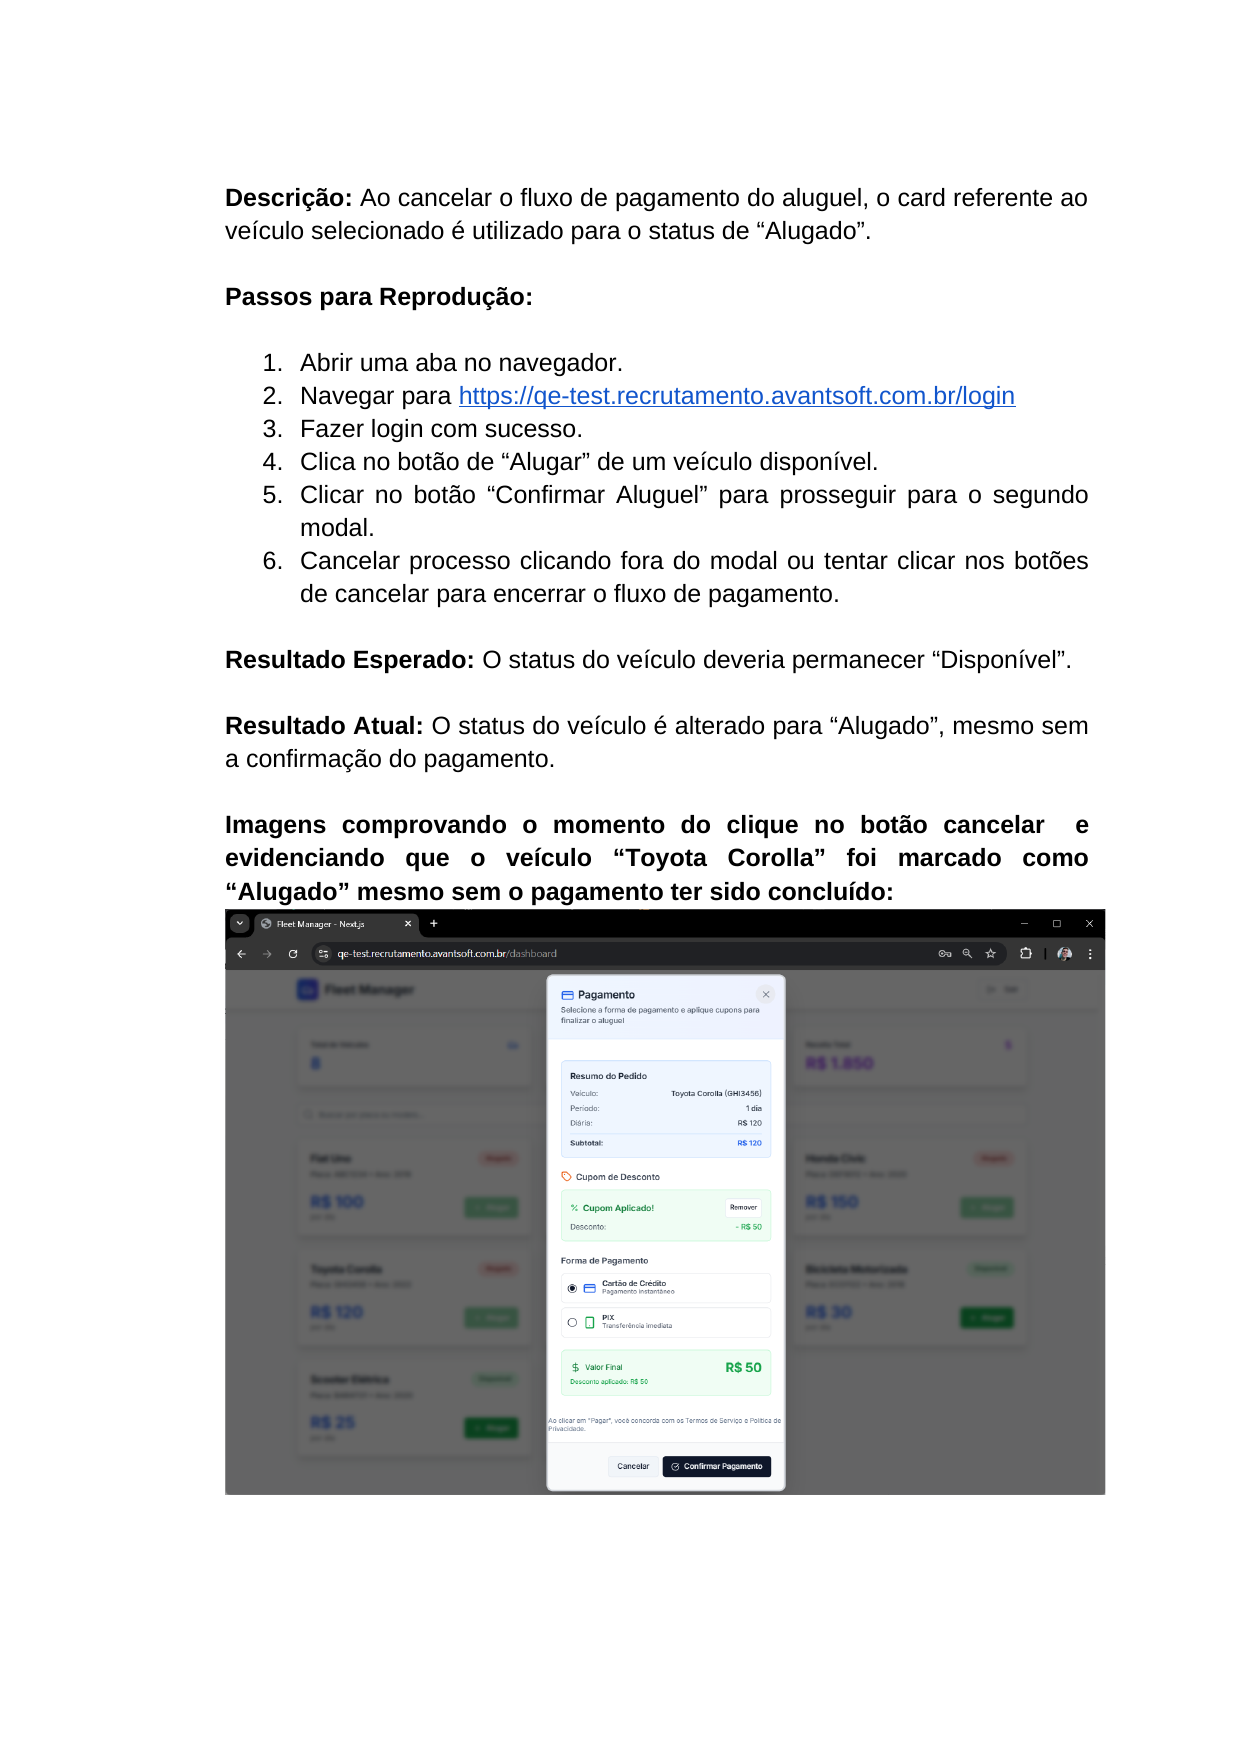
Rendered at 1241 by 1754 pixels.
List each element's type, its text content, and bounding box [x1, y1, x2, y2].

text Descrição: Ao cancelar o fluxo de pagamento do aluguel, o card referente ao veículo selecionado é utilizado para o status de “Alugado”. [225, 183, 1090, 245]
text Resultado Atual: O status do veículo é alterado para “Alugado”, mesmo sem a confirmação do pagamento. [225, 711, 1090, 773]
list Clica no botão de “Alugar” de um veículo disponível. [262, 447, 1090, 476]
list Cancelar processo clicando fora do modal ou tentar clicar nos botões de cancelar para encerrar o fluxo de pagamento. [262, 546, 1090, 608]
text Passos para Reprodução: [225, 282, 1090, 311]
text Imagens comprovando o momento do clique no botão cancelar e evidenciando que o veículo “Toyota Corolla” foi marcado como “Alugado” mesmo sem o pagamento ter sido concluído: [225, 810, 1090, 905]
list Abrir uma aba no navegador. [262, 348, 1090, 377]
picture [225, 909, 1106, 1495]
text Resultado Esperado: O status do veículo deveria permanecer “Disponível”. [225, 645, 1090, 674]
list Clicar no botão “Confirmar Aluguel” para prosseguir para o segundo modal. [262, 480, 1090, 542]
list Navegar para https://qe-test.recrutamento.avantsoft.com.br/login [262, 381, 1090, 410]
list Fazer login com sucesso. [262, 414, 1090, 443]
